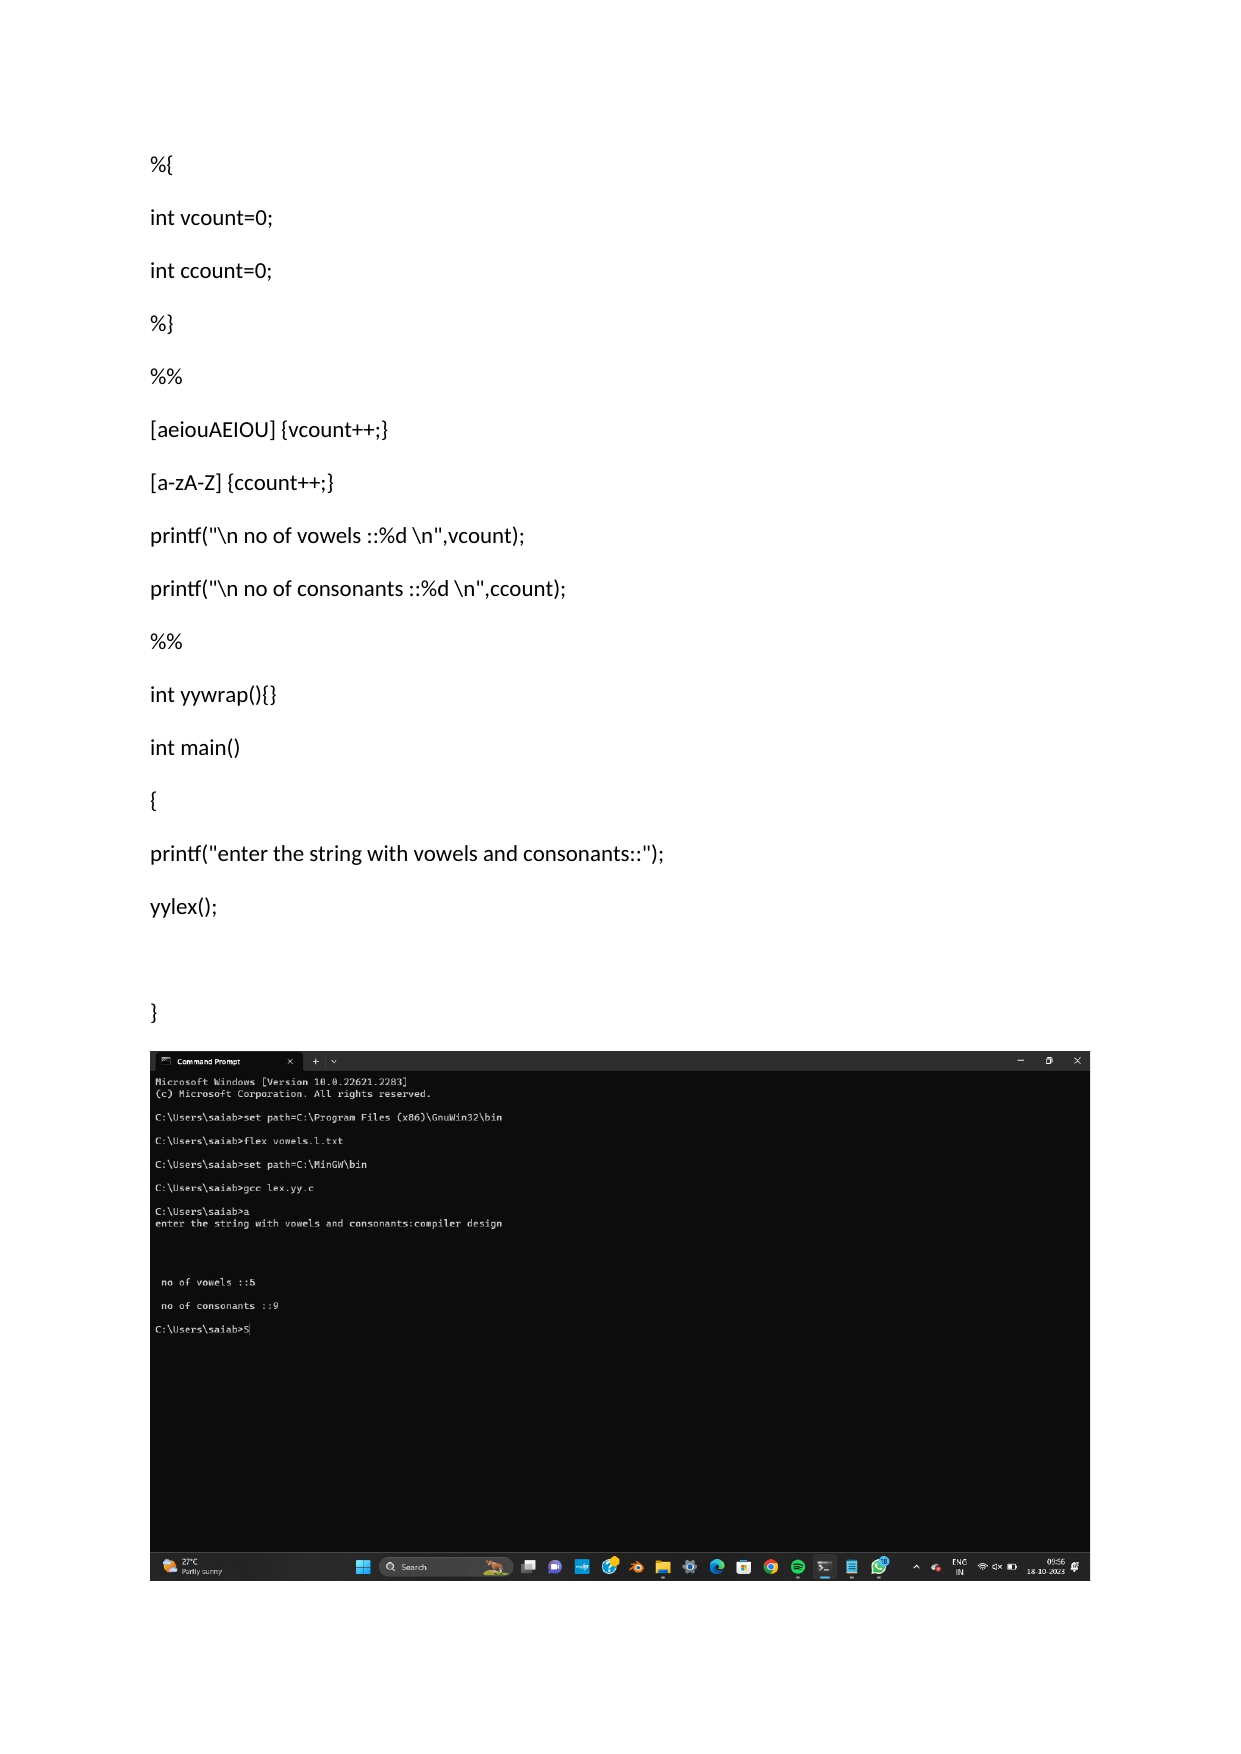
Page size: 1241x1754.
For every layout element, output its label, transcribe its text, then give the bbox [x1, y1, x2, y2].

text printf("\n no of vowels ::%d \n",vcount); [150, 521, 1090, 549]
text int main() [150, 733, 1090, 761]
text printf("enter the string with vowels and consonants::"); [150, 839, 1090, 867]
text int yywrap(){} [150, 680, 1090, 708]
text } [150, 998, 1090, 1026]
text { [150, 786, 1090, 814]
picture [150, 1051, 1091, 1581]
text %{ [150, 150, 1090, 178]
text %% [150, 362, 1090, 390]
text [a-zA-Z] {ccount++;} [150, 468, 1090, 496]
text int vcount=0; [150, 203, 1090, 231]
text int ccount=0; [150, 256, 1090, 284]
text yylex(); [150, 892, 1090, 920]
text [aeiouAEIOU] {vcount++;} [150, 415, 1090, 443]
text printf("\n no of consonants ::%d \n",ccount); [150, 574, 1090, 602]
text %% [150, 627, 1090, 655]
text %} [150, 309, 1090, 337]
